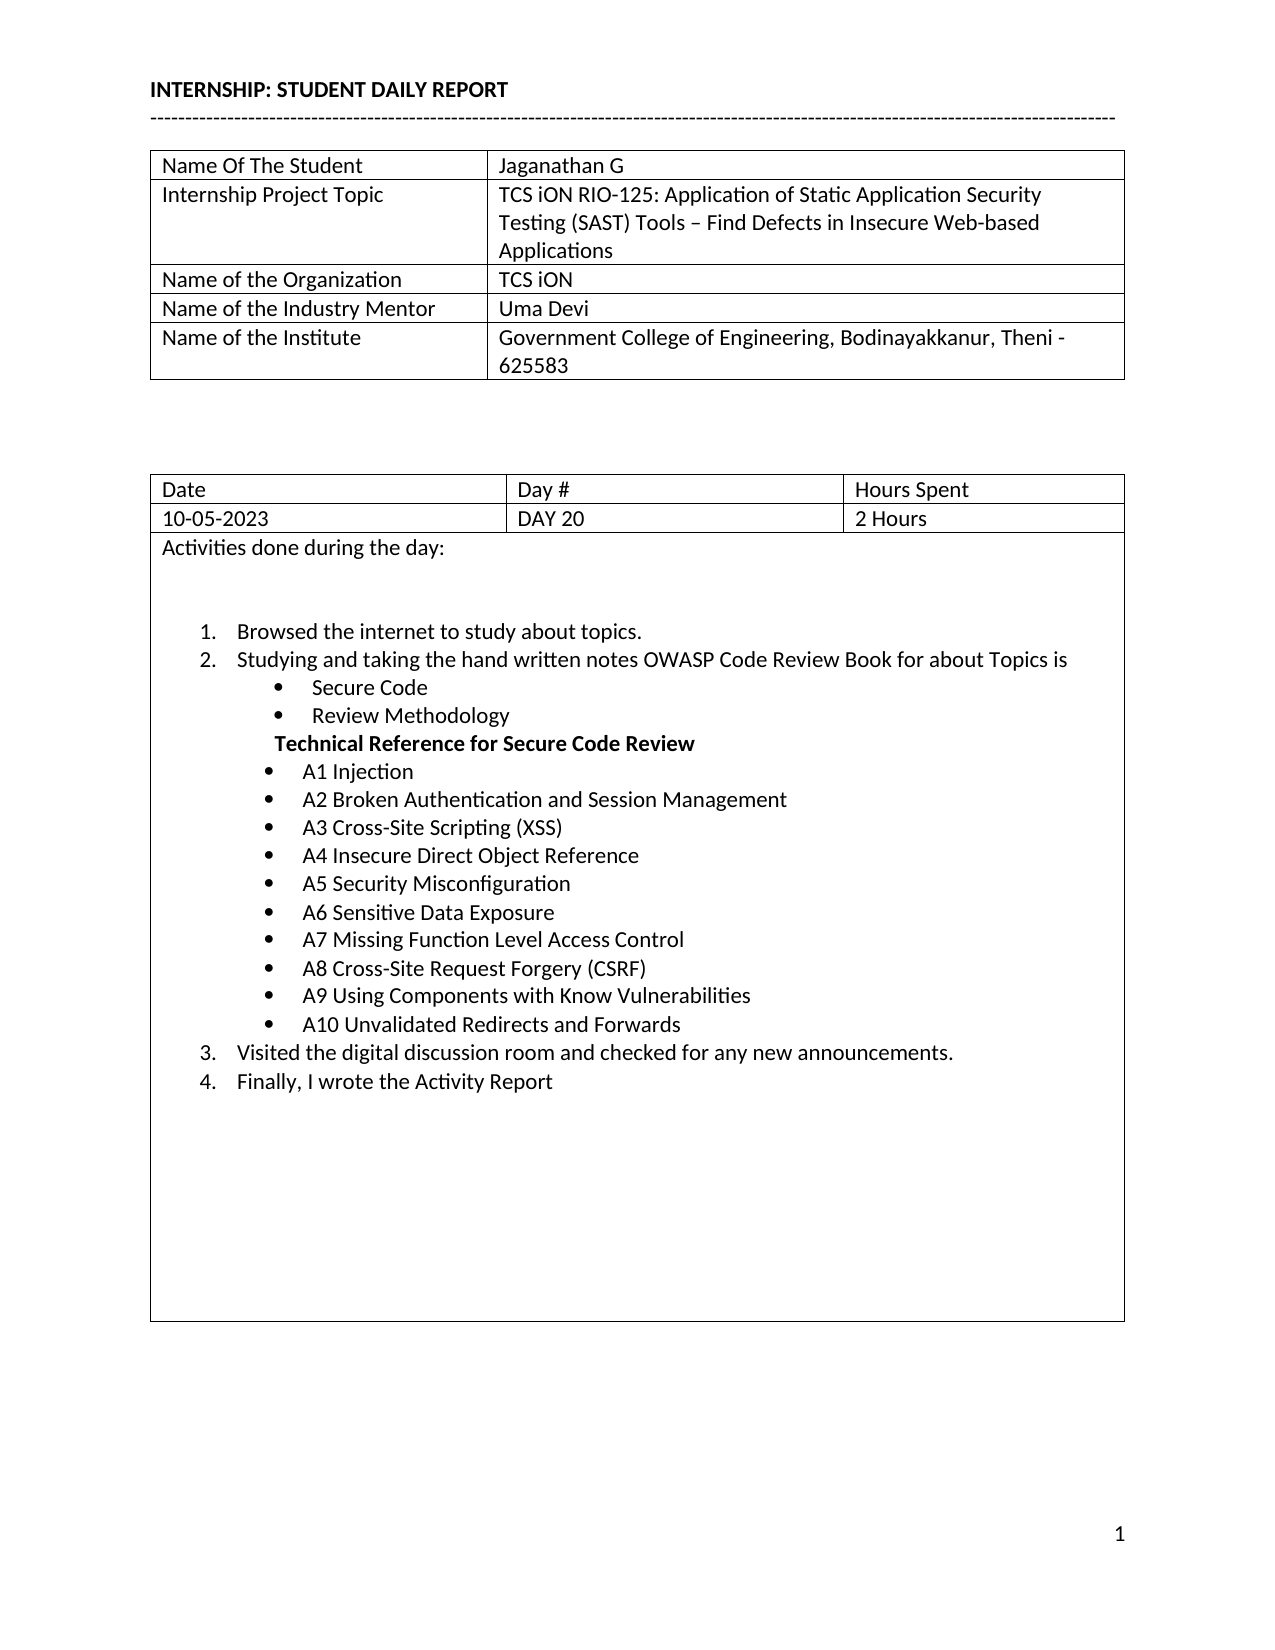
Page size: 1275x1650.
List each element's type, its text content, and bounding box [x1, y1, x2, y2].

table_cell TCS iON RIO-125: Application of Static Application Security Testing (SAST) Tools – Find Defects in Insecure Web-based Applications [488, 180, 1124, 264]
table_cell 2 Hours [844, 504, 1124, 532]
table_header Day # [507, 475, 843, 503]
table_header Hours Spent [844, 475, 1124, 503]
table_cell Government College of Engineering, Bodinayakkanur, Theni - 625583 [488, 323, 1124, 379]
table_cell Internship Project Topic [151, 180, 487, 264]
table_header Date [151, 475, 506, 503]
table_cell Name of the Organization [151, 265, 487, 293]
table_cell TCS iON [488, 265, 1124, 293]
table_cell DAY 20 [507, 504, 843, 532]
table_cell Name of the Industry Mentor [151, 294, 487, 322]
table_cell Uma Devi [488, 294, 1124, 322]
table_header Name Of The Student [151, 151, 487, 179]
table_cell Activities done during the day: Browsed the internet to study about topics. Studying and taking the hand written notes OWASP Code Review Book for about Topics is Secure Code Review Methodology Technical Reference for Secure Code Review A1 Injection A2 Broken Authentication and Session Management A3 Cross-Site Scripting (XSS) A4 Insecure Direct Object Reference A5 Security Misconfiguration A6 Sensitive Data Exposure A7 Missing Function Level Access Control A8 Cross-Site Request Forgery (CSRF) A9 Using Components with Know Vulnerabilities A10 Unvalidated Redirects and Forwards Visited the digital discussion room and checked for any new announcements. Finally, I wrote the Activity Report [151, 533, 1124, 1321]
table_header Jaganathan G [488, 151, 1124, 179]
table_cell Name of the Institute [151, 323, 487, 379]
table_cell 10-05-2023 [151, 504, 506, 532]
